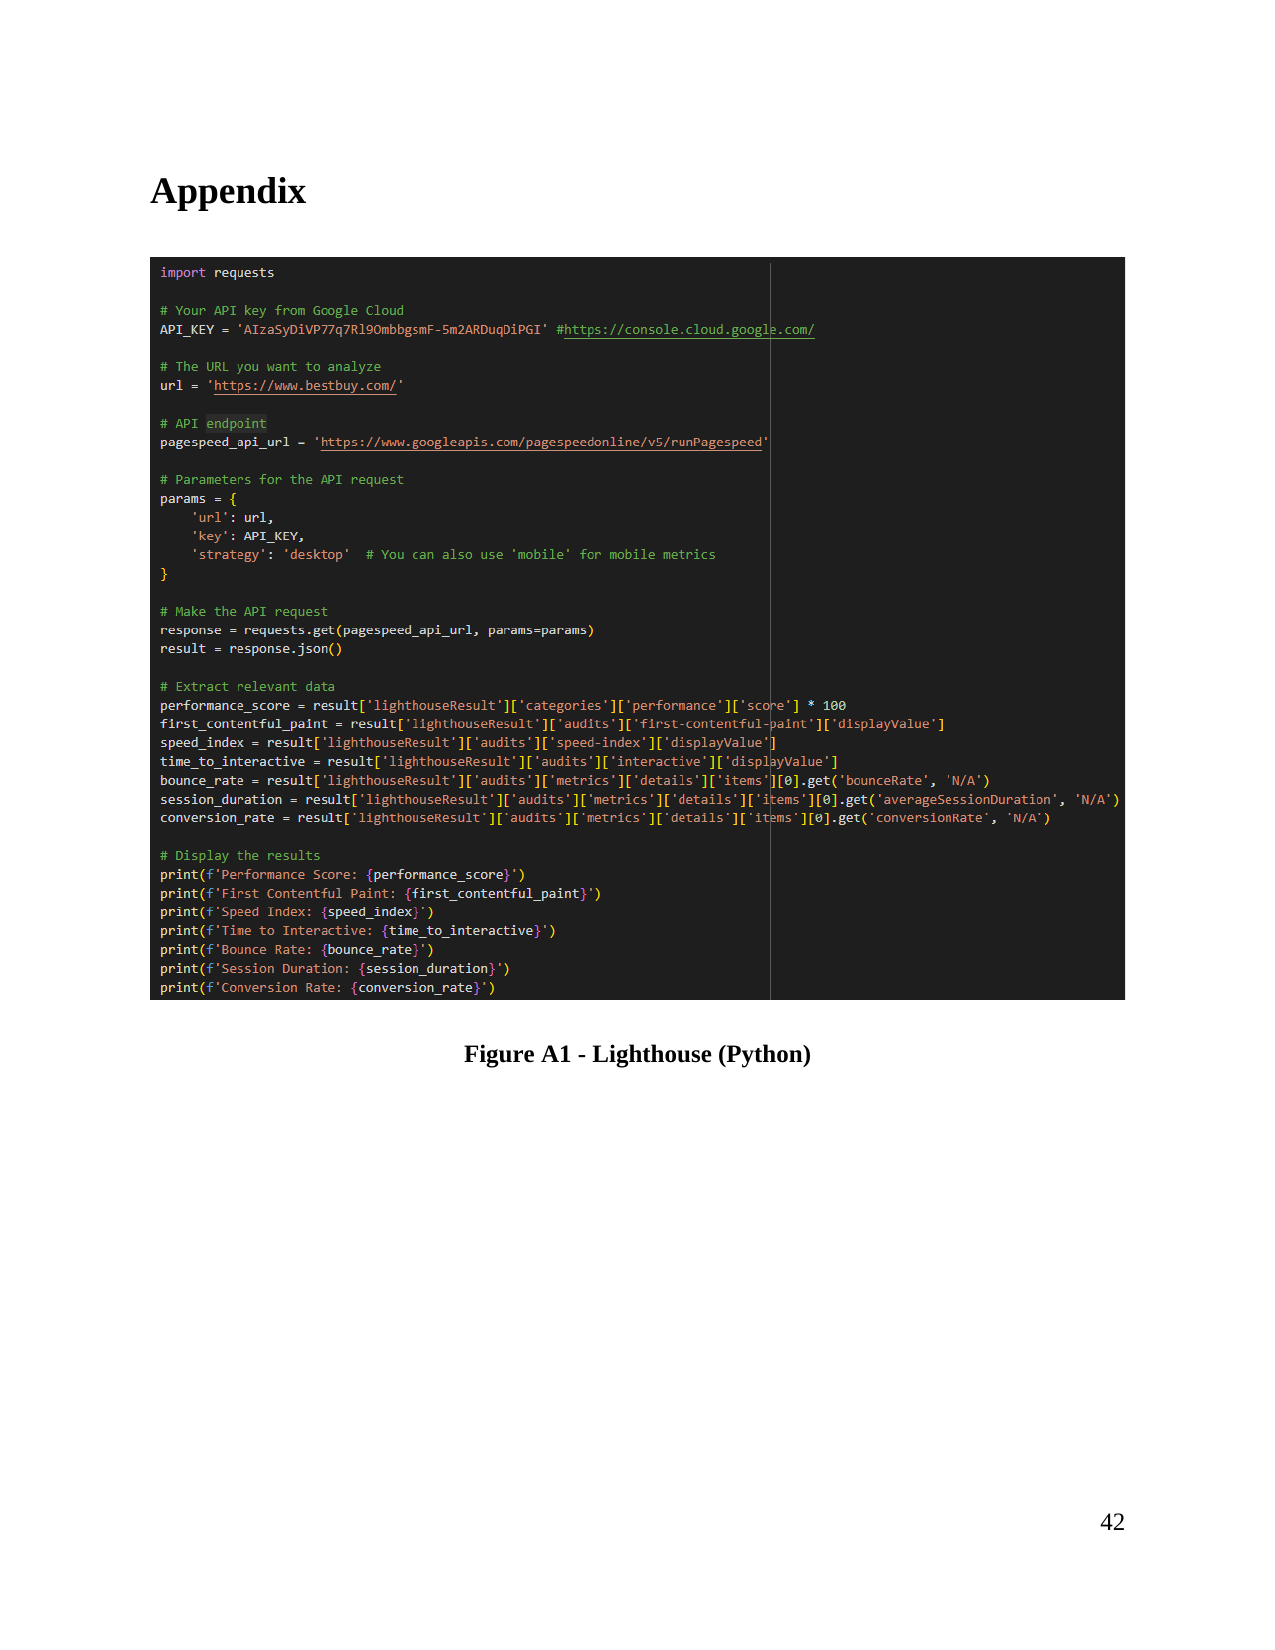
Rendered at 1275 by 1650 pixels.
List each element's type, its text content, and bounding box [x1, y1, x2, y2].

subtitle Appendix [150, 168, 1125, 211]
picture [150, 257, 1125, 1000]
text Figure A1 - Lighthouse (Python) [150, 1039, 1125, 1067]
